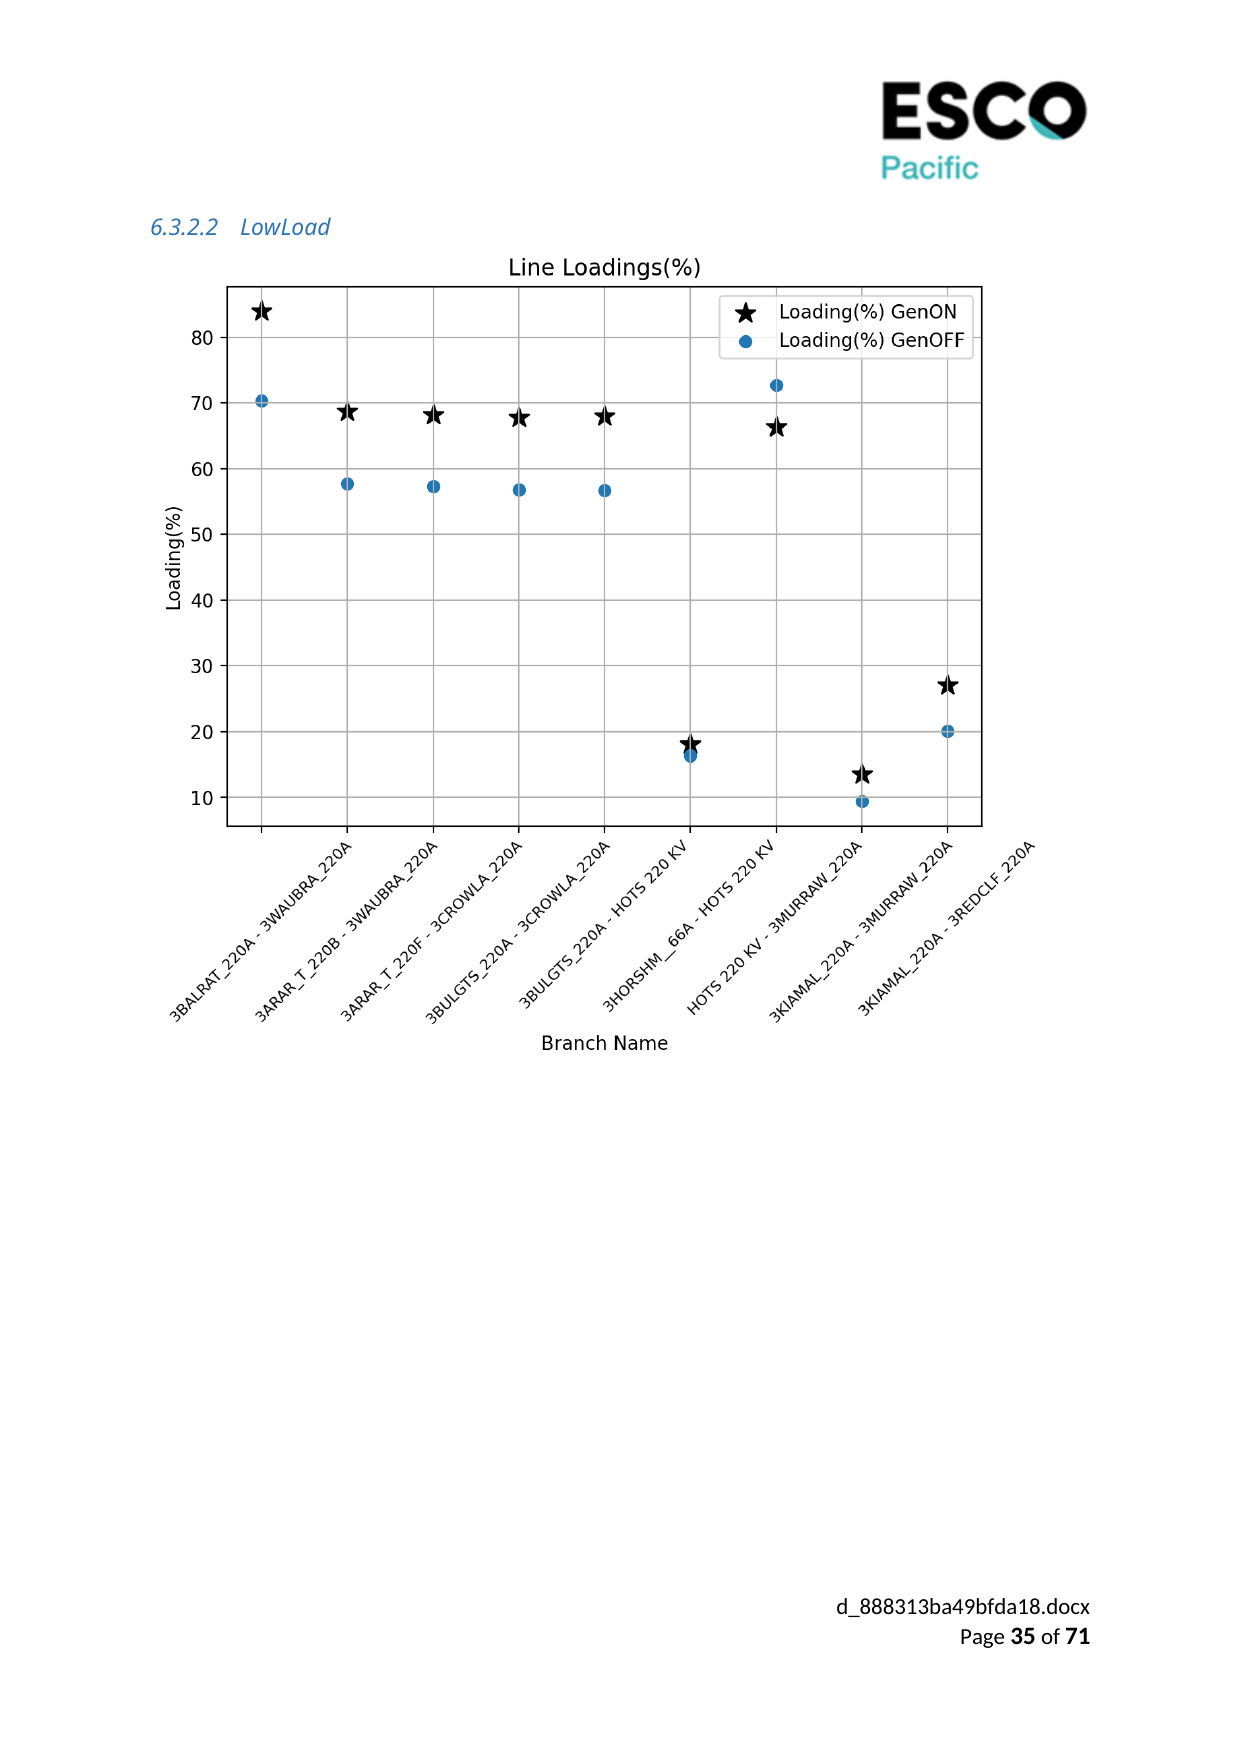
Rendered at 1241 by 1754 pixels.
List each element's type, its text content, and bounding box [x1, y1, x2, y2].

subtitle LowLoad [150, 211, 1090, 242]
picture [150, 244, 1050, 1067]
picture [881, 75, 1091, 183]
